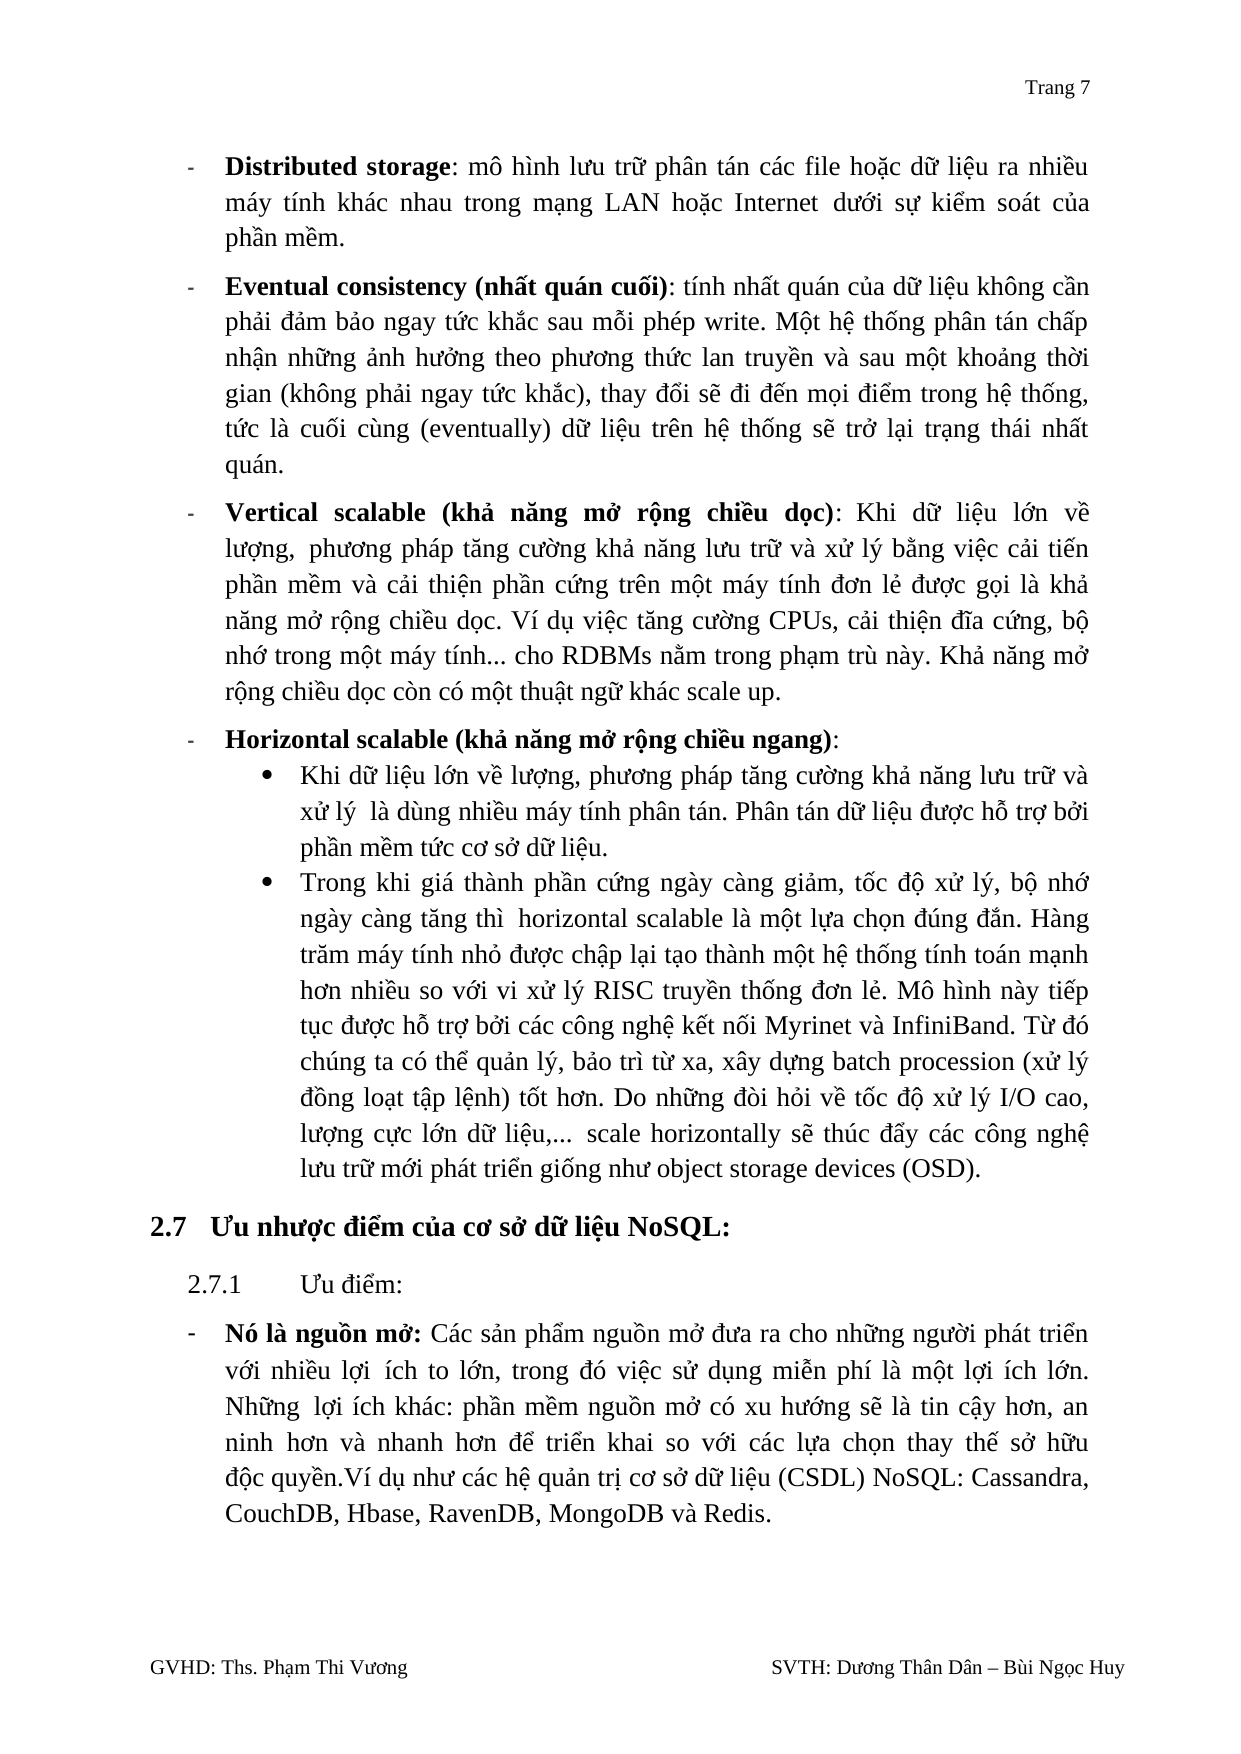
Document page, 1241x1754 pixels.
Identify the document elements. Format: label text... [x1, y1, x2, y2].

list Vertical scalable (khả năng mở rộng chiều dọc): Khi dữ liệu lớn về lượng, phương pháp tăng cường khả năng lưu trữ và xử lý bằng việc cải tiến phần mềm và cải thiện phần cứng trên một máy tính đơn lẻ được gọi là khả năng mở rộng chiều dọc. Ví dụ việc tăng cường CPUs, cải thiện đĩa cứng, bộ nhớ trong một máy tính... cho RDBMs nằm trong phạm trù này. Khả năng mở rộng chiều dọc còn có một thuật ngữ khác scale up. [187, 497, 1090, 706]
list Khi dữ liệu lớn về lượng, phương pháp tăng cường khả năng lưu trữ và xử lý là dùng nhiều máy tính phân tán. Phân tán dữ liệu được hỗ trợ bởi phần mềm tức cơ sở dữ liệu. [262, 759, 1090, 862]
subtitle Ưu điểm: [187, 1268, 1090, 1299]
list Eventual consistency (nhất quán cuối): tính nhất quán của dữ liệu không cần phải đảm bảo ngay tức khắc sau mỗi phép write. Một hệ thống phân tán chấp nhận những ảnh hưởng theo phương thức lan truyền và sau một khoảng thời gian (không phải ngay tức khắc), thay đổi sẽ đi đến mọi điểm trong hệ thống, tức là cuối cùng (eventually) dữ liệu trên hệ thống sẽ trở lại trạng thái nhất quán. [187, 270, 1090, 479]
list Distributed storage: mô hình lưu trữ phân tán các file hoặc dữ liệu ra nhiều máy tính khác nhau trong mạng LAN hoặc Internet dưới sự kiểm soát của phần mềm. [187, 150, 1090, 253]
list Nó là nguồn mở: Các sản phẩm nguồn mở đưa ra cho những người phát triển với nhiều lợi ích to lớn, trong đó việc sử dụng miễn phí là một lợi ích lớn. Những lợi ích khác: phần mềm nguồn mở có xu hướng sẽ là tin cậy hơn, an ninh hơn và nhanh hơn để triển khai so với các lựa chọn thay thế sở hữu độc quyền.Ví dụ như các hệ quản trị cơ sở dữ liệu (CSDL) NoSQL: Cassandra, CouchDB, Hbase, RavenDB, MongoDB và Redis. [187, 1317, 1090, 1528]
list Trong khi giá thành phần cứng ngày càng giảm, tốc độ xử lý, bộ nhớ ngày càng tăng thì horizontal scalable là một lựa chọn đúng đắn. Hàng trăm máy tính nhỏ được chập lại tạo thành một hệ thống tính toán mạnh hơn nhiều so với vi xử lý RISC truyền thống đơn lẻ. Mô hình này tiếp tục được hỗ trợ bởi các công nghệ kết nối Myrinet và InfiniBand. Từ đó chúng ta có thể quản lý, bảo trì từ xa, xây dựng batch procession (xử lý đồng loạt tập lệnh) tốt hơn. Do những đòi hỏi về tốc độ xử lý I/O cao, lượng cực lớn dữ liệu,... scale horizontally sẽ thúc đẩy các công nghệ lưu trữ mới phát triển giống như object storage devices (OSD). [262, 866, 1090, 1183]
subtitle Ưu nhược điểm của cơ sở dữ liệu NoSQL: [150, 1209, 1090, 1242]
list Horizontal scalable (khả năng mở rộng chiều ngang): [187, 723, 1090, 754]
